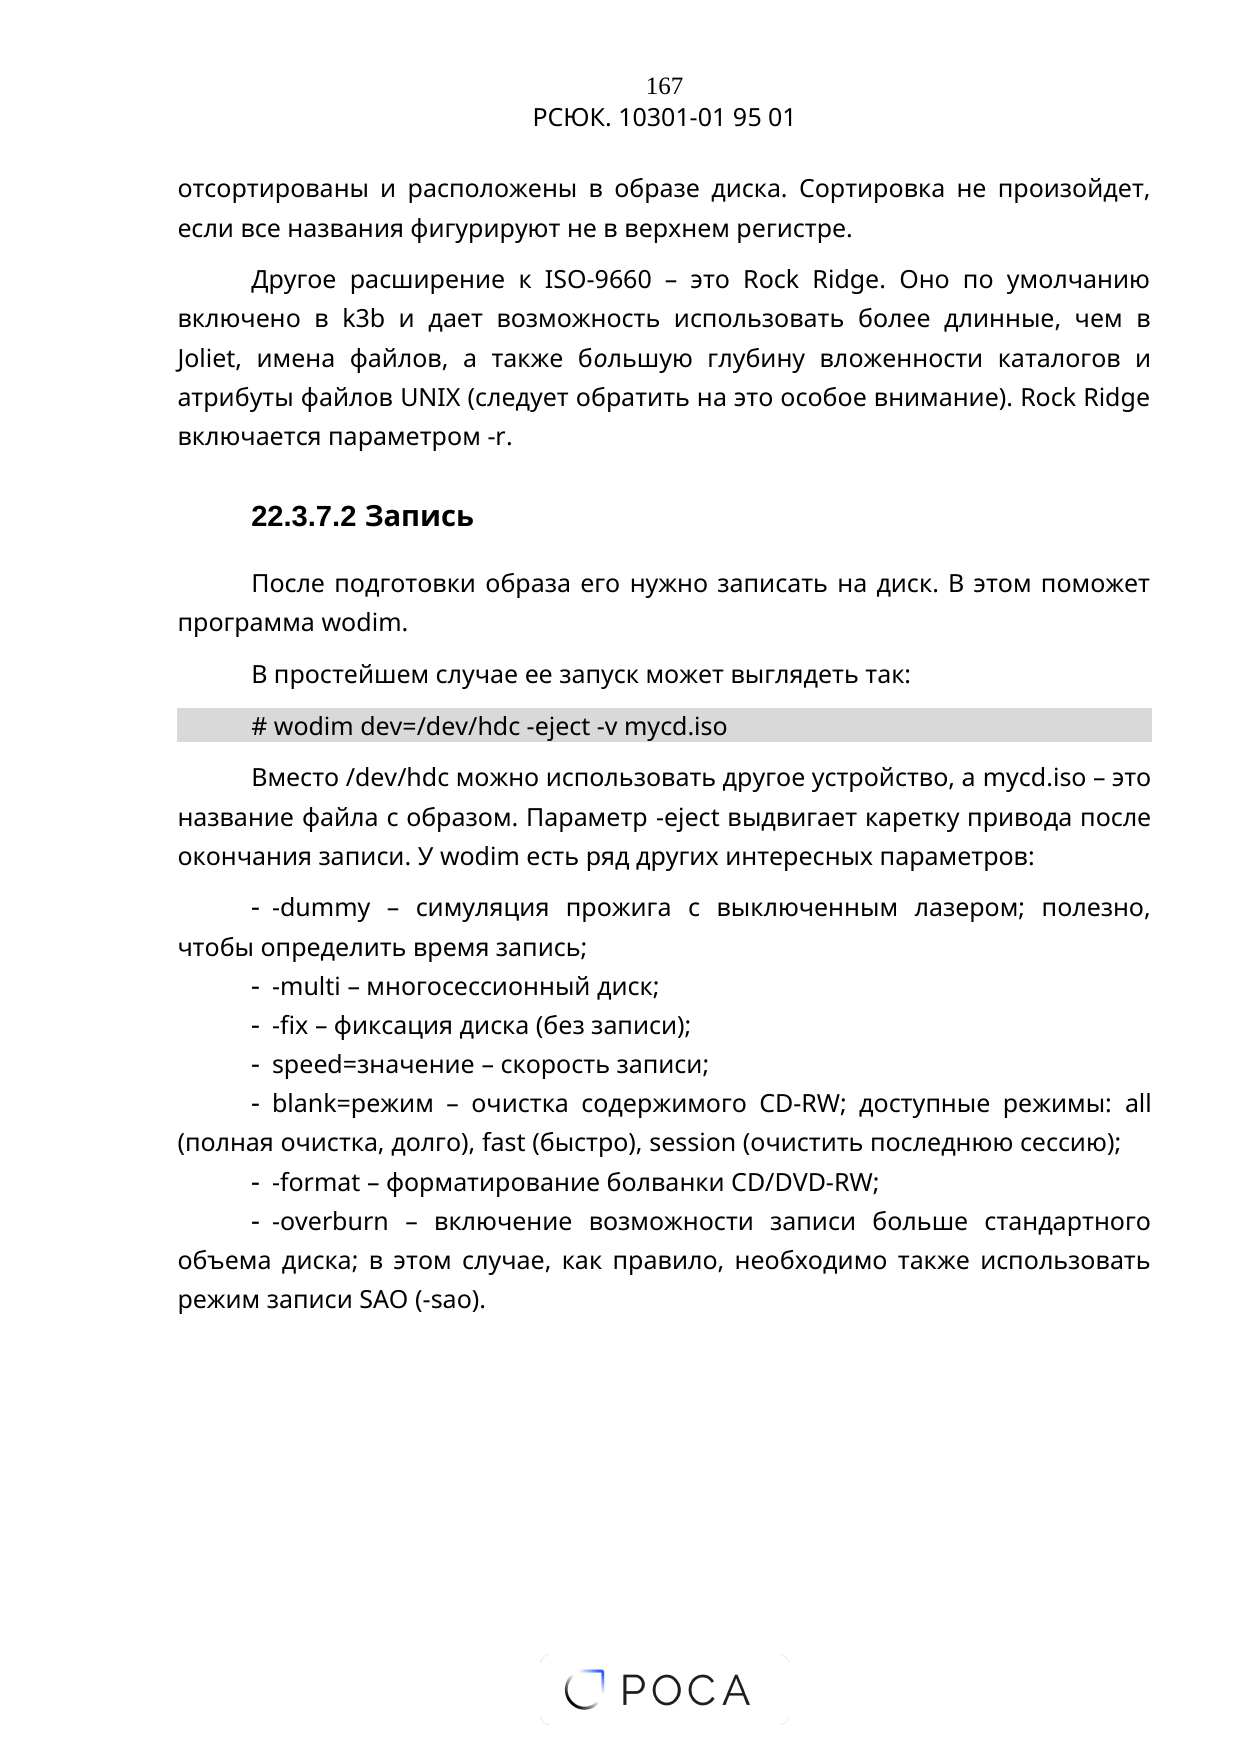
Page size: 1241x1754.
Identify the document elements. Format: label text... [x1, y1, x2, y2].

text Другое расширение к ISO-9660 – это Rock Ridge. Оно по умолчанию включено в k3b и дает возможность использовать более длинные, чем в Joliet, имена файлов, а также большую глубину вложенности каталогов и атрибуты файлов UNIX (следует обратить на это особое внимание). Rock Ridge включается параметром -r. [177, 262, 1152, 453]
text Вместо /dev/hdc можно использовать другое устройство, а mycd.iso – это название файла с образом. Параметр -eject выдвигает каретку привода после окончания записи. У wodim есть ряд других интересных параметров: [177, 760, 1152, 872]
text blank=режим – очистка содержимого CD-RW; доступные режимы: all (полная очистка, долго), fast (быстро), session (очистить последнюю сессию); [177, 1086, 1152, 1159]
text -dummy – симуляция прожига с выключенным лазером; полезно, чтобы определить время запись; [177, 890, 1152, 963]
text # wodim dev=/dev/hdc -eject -v mycd.iso [177, 708, 1152, 742]
text -multi – многосессионный диск; [177, 968, 1152, 1002]
text Запись [177, 495, 1152, 535]
text -overburn – включение возможности записи больше стандартного объема диска; в этом случае, как правило, необходимо также использовать режим записи SAO (-sao). [177, 1203, 1152, 1316]
text speed=значение – скорость записи; [177, 1047, 1152, 1081]
text -format – форматирование болванки CD/DVD-RW; [177, 1164, 1152, 1198]
text -fix – фиксация диска (без записи); [177, 1008, 1152, 1042]
picture [540, 1654, 789, 1725]
text После подготовки образа его нужно записать на диск. В этом поможет программа wodim. [177, 566, 1152, 639]
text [177, 171, 1152, 244]
text В простейшем случае ее запуск может выглядеть так: [177, 657, 1152, 691]
